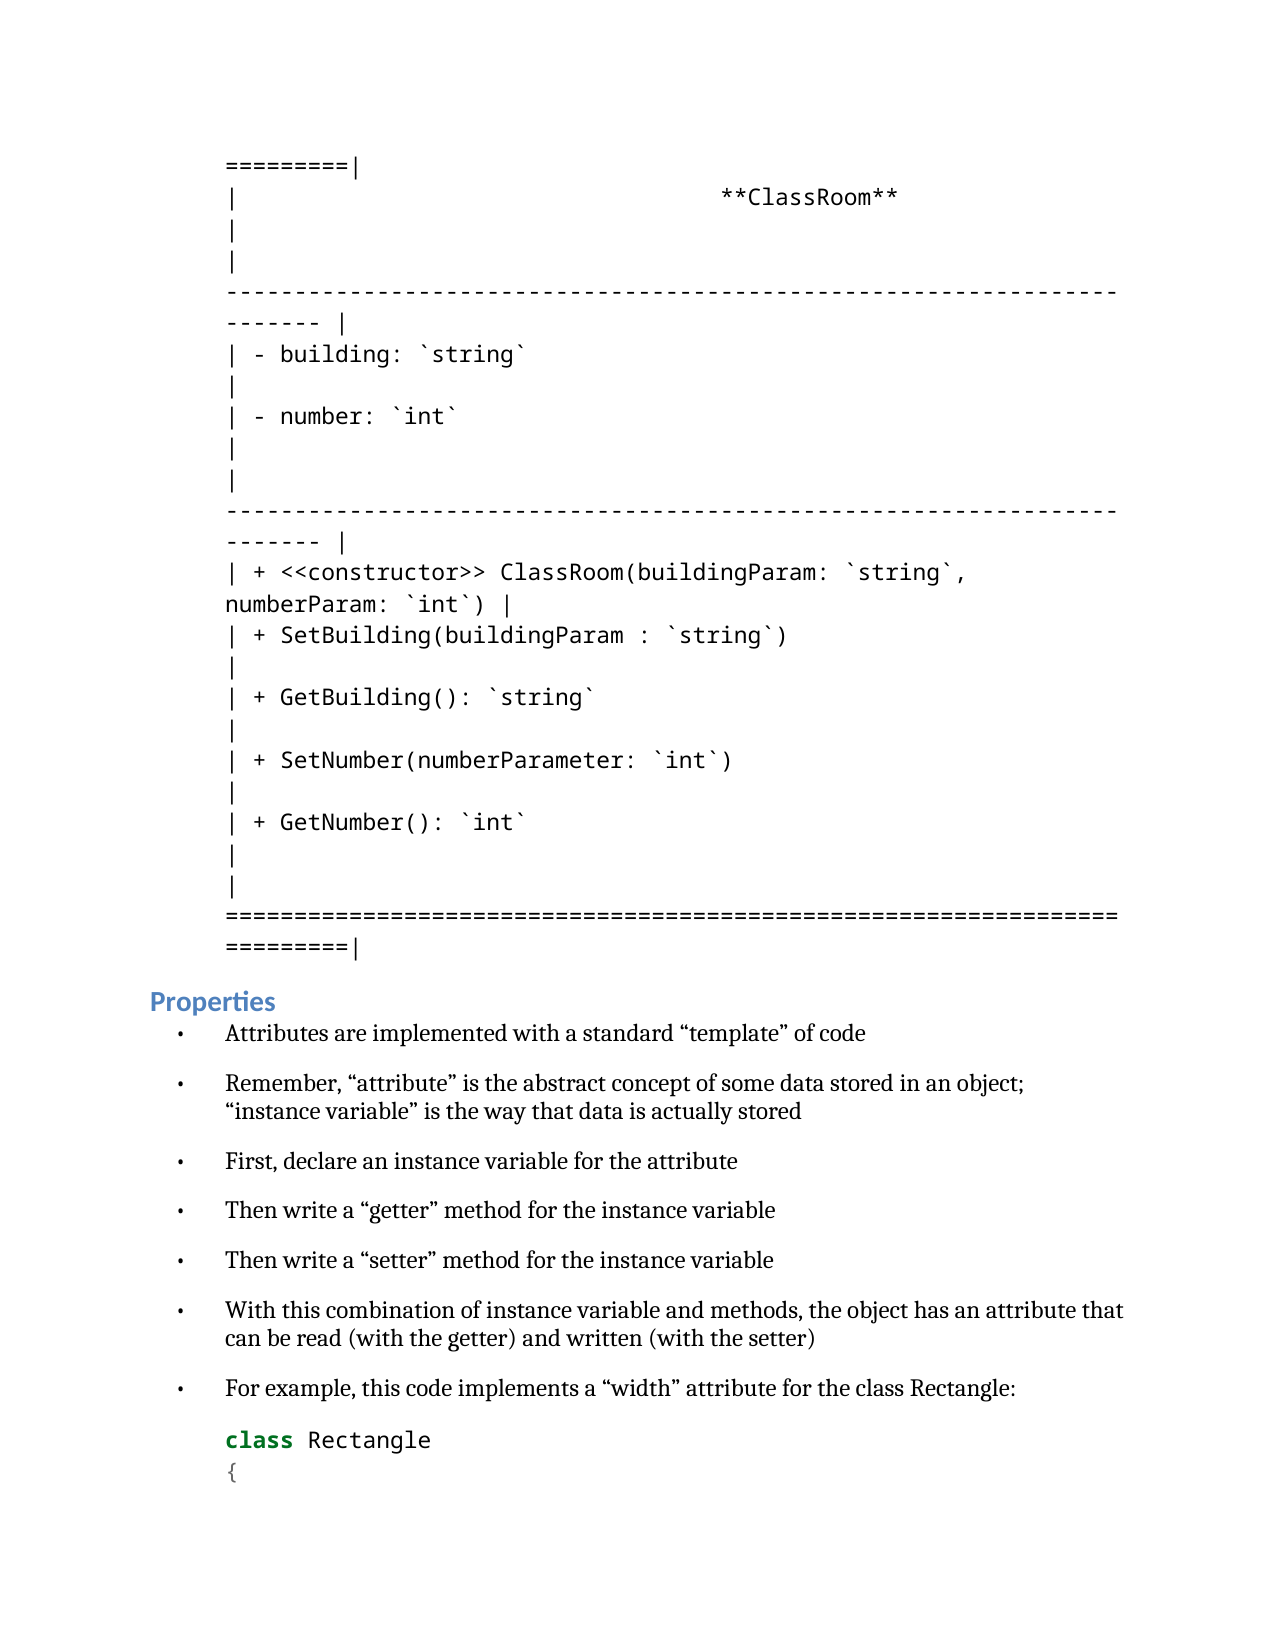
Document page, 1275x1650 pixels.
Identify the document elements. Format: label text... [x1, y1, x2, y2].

subtitle Properties [150, 983, 1125, 1019]
list Then write a “getter” method for the instance variable [175, 1196, 1125, 1225]
list Attributes are implemented with a standard “template” of code [175, 1019, 1125, 1048]
list Remember, “attribute” is the abstract concept of some data stored in an object; “instance variable” is the way that data is actually stored [175, 1068, 1125, 1126]
list First, declare an instance variable for the attribute [175, 1147, 1125, 1176]
list For example, this code implements a “width” attribute for the class Rectangle: [175, 1374, 1125, 1403]
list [175, 1423, 1125, 1486]
list With this combination of instance variable and methods, the object has an attribute that can be read (with the getter) and written (with the setter) [175, 1296, 1125, 1353]
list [175, 150, 1125, 962]
list Then write a “setter” method for the instance variable [175, 1246, 1125, 1275]
